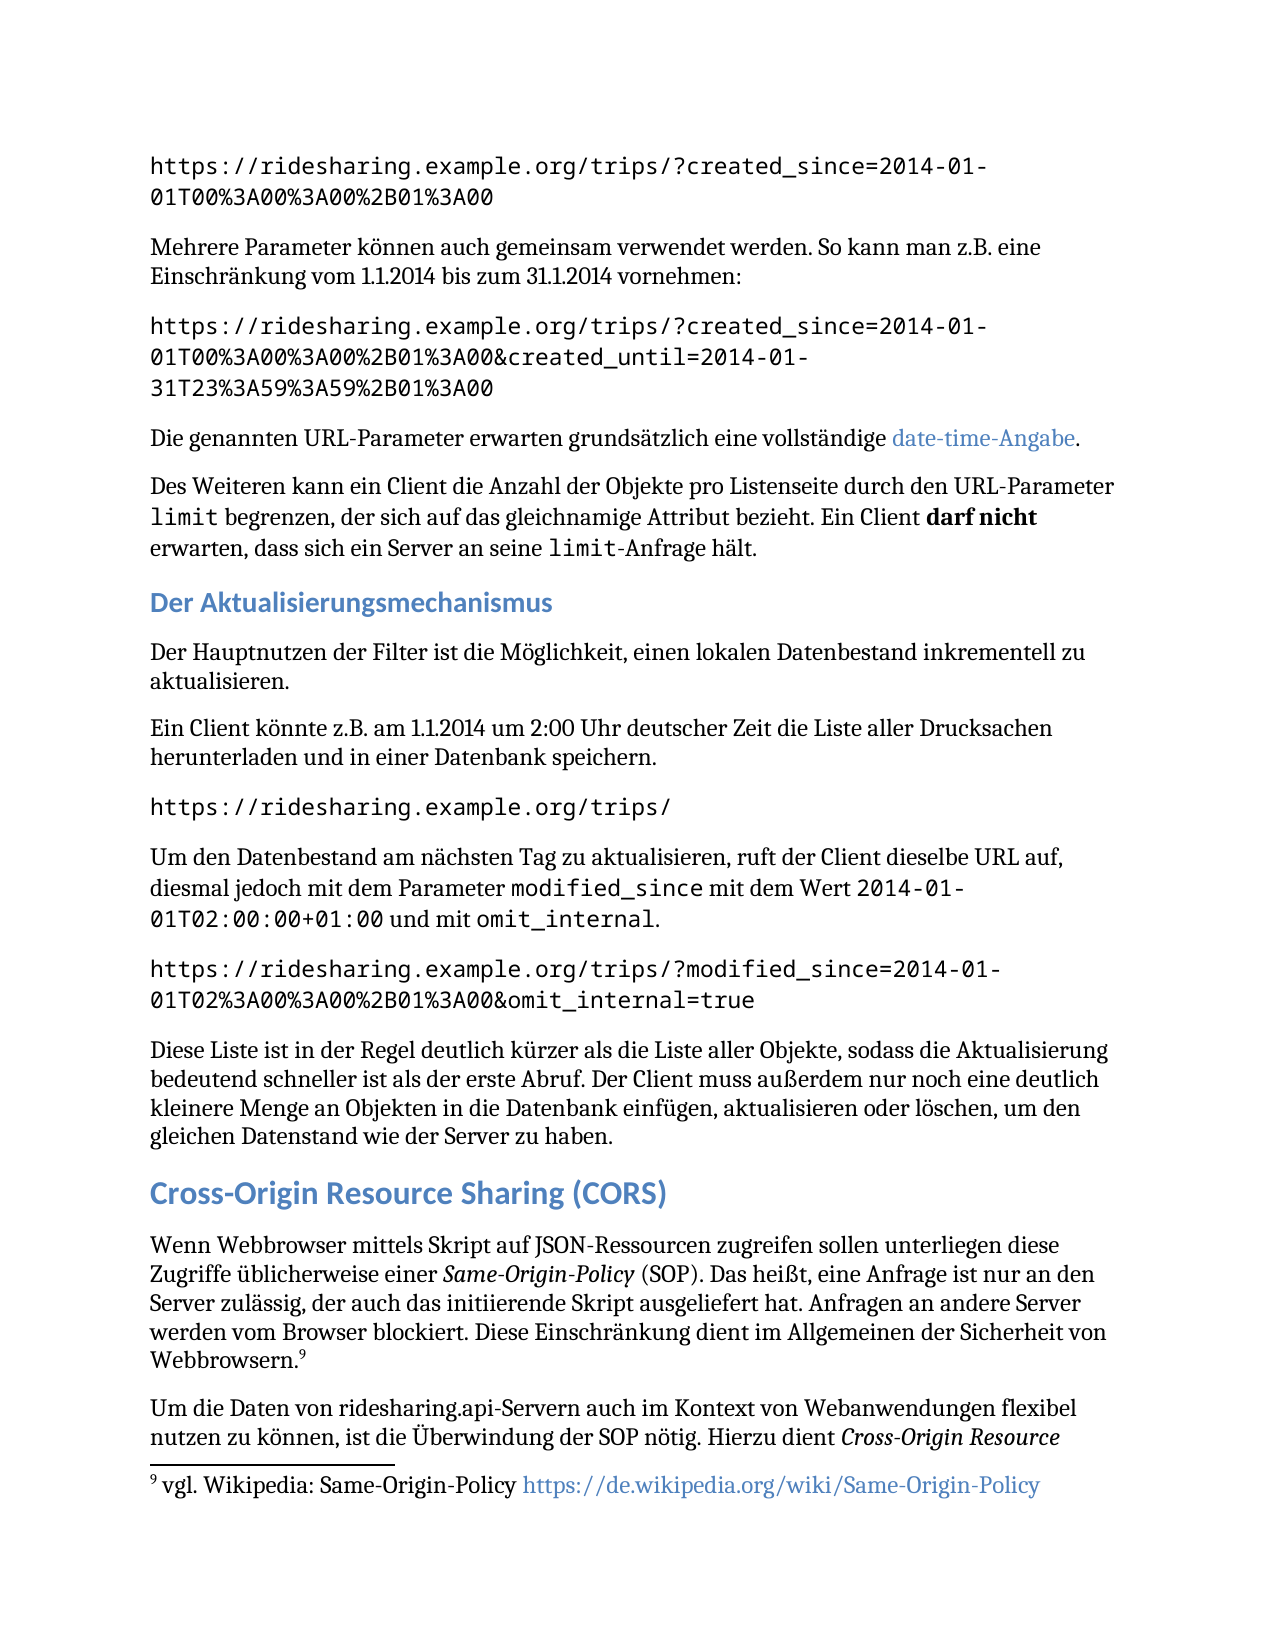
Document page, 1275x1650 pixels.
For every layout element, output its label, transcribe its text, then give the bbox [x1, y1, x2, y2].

text Des Weiteren kann ein Client die Anzahl der Objekte pro Listenseite durch den URL-Parameter limit begrenzen, der sich auf das gleichnamige Attribut bezieht. Ein Client darf nicht erwarten, dass sich ein Server an seine limit-Anfrage hält. [150, 472, 1125, 563]
text Um den Datenbestand am nächsten Tag zu aktualisieren, ruft der Client dieselbe URL auf, diesmal jedoch mit dem Parameter modified_since mit dem Wert 2014-01-01T02:00:00+01:00 und mit omit_internal. [150, 843, 1125, 934]
text Wenn Webbrowser mittels Skript auf JSON-Ressourcen zugreifen sollen unterliegen diese Zugriffe üblicherweise einer Same-Origin-Policy (SOP). Das heißt, eine Anfrage ist nur an den Server zulässig, der auch das initiierende Skript ausgeliefert hat. Anfragen an andere Server werden vom Browser blockiert. Diese Einschränkung dient im Allgemeinen der Sicherheit von Webbrowsern. [150, 1231, 1125, 1375]
text Die genannten URL-Parameter erwarten grundsätzlich eine vollständige date-time-Angabe. [150, 424, 1125, 453]
text https://ridesharing.example.org/trips/?created_since=2014-01-01T00%3A00%3A00%2B01%3A00&created_until=2014-01-31T23%3A59%3A59%2B01%3A00 [150, 309, 1125, 403]
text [150, 1394, 1125, 1451]
text https://ridesharing.example.org/trips/?created_since=2014-01-01T00%3A00%3A00%2B01%3A00 [150, 150, 1125, 212]
text https://ridesharing.example.org/trips/?modified_since=2014-01-01T02%3A00%3A00%2B01%3A00&omit_internal=true [150, 953, 1125, 1015]
subtitle Der Aktualisierungsmechanismus [150, 584, 1125, 619]
text Der Hauptnutzen der Filter ist die Möglichkeit, einen lokalen Datenbestand inkrementell zu aktualisieren. [150, 638, 1125, 696]
subtitle Cross-Origin Resource Sharing (CORS) [150, 1172, 1125, 1213]
text Diese Liste ist in der Regel deutlich kürzer als die Liste aller Objekte, sodass die Aktualisierung bedeutend schneller ist als der erste Abruf. Der Client muss außerdem nur noch eine deutlich kleinere Menge an Objekten in die Datenbank einfügen, aktualisieren oder löschen, um den gleichen Datenstand wie der Server zu haben. [150, 1036, 1125, 1151]
text https://ridesharing.example.org/trips/ [150, 791, 1125, 822]
text Mehrere Parameter können auch gemeinsam verwendet werden. So kann man z.B. eine Einschränkung vom 1.1.2014 bis zum 31.1.2014 vornehmen: [150, 233, 1125, 291]
text Ein Client könnte z.B. am 1.1.2014 um 2:00 Uhr deutscher Zeit die Liste aller Drucksachen herunterladen und in einer Datenbank speichern. [150, 714, 1125, 772]
